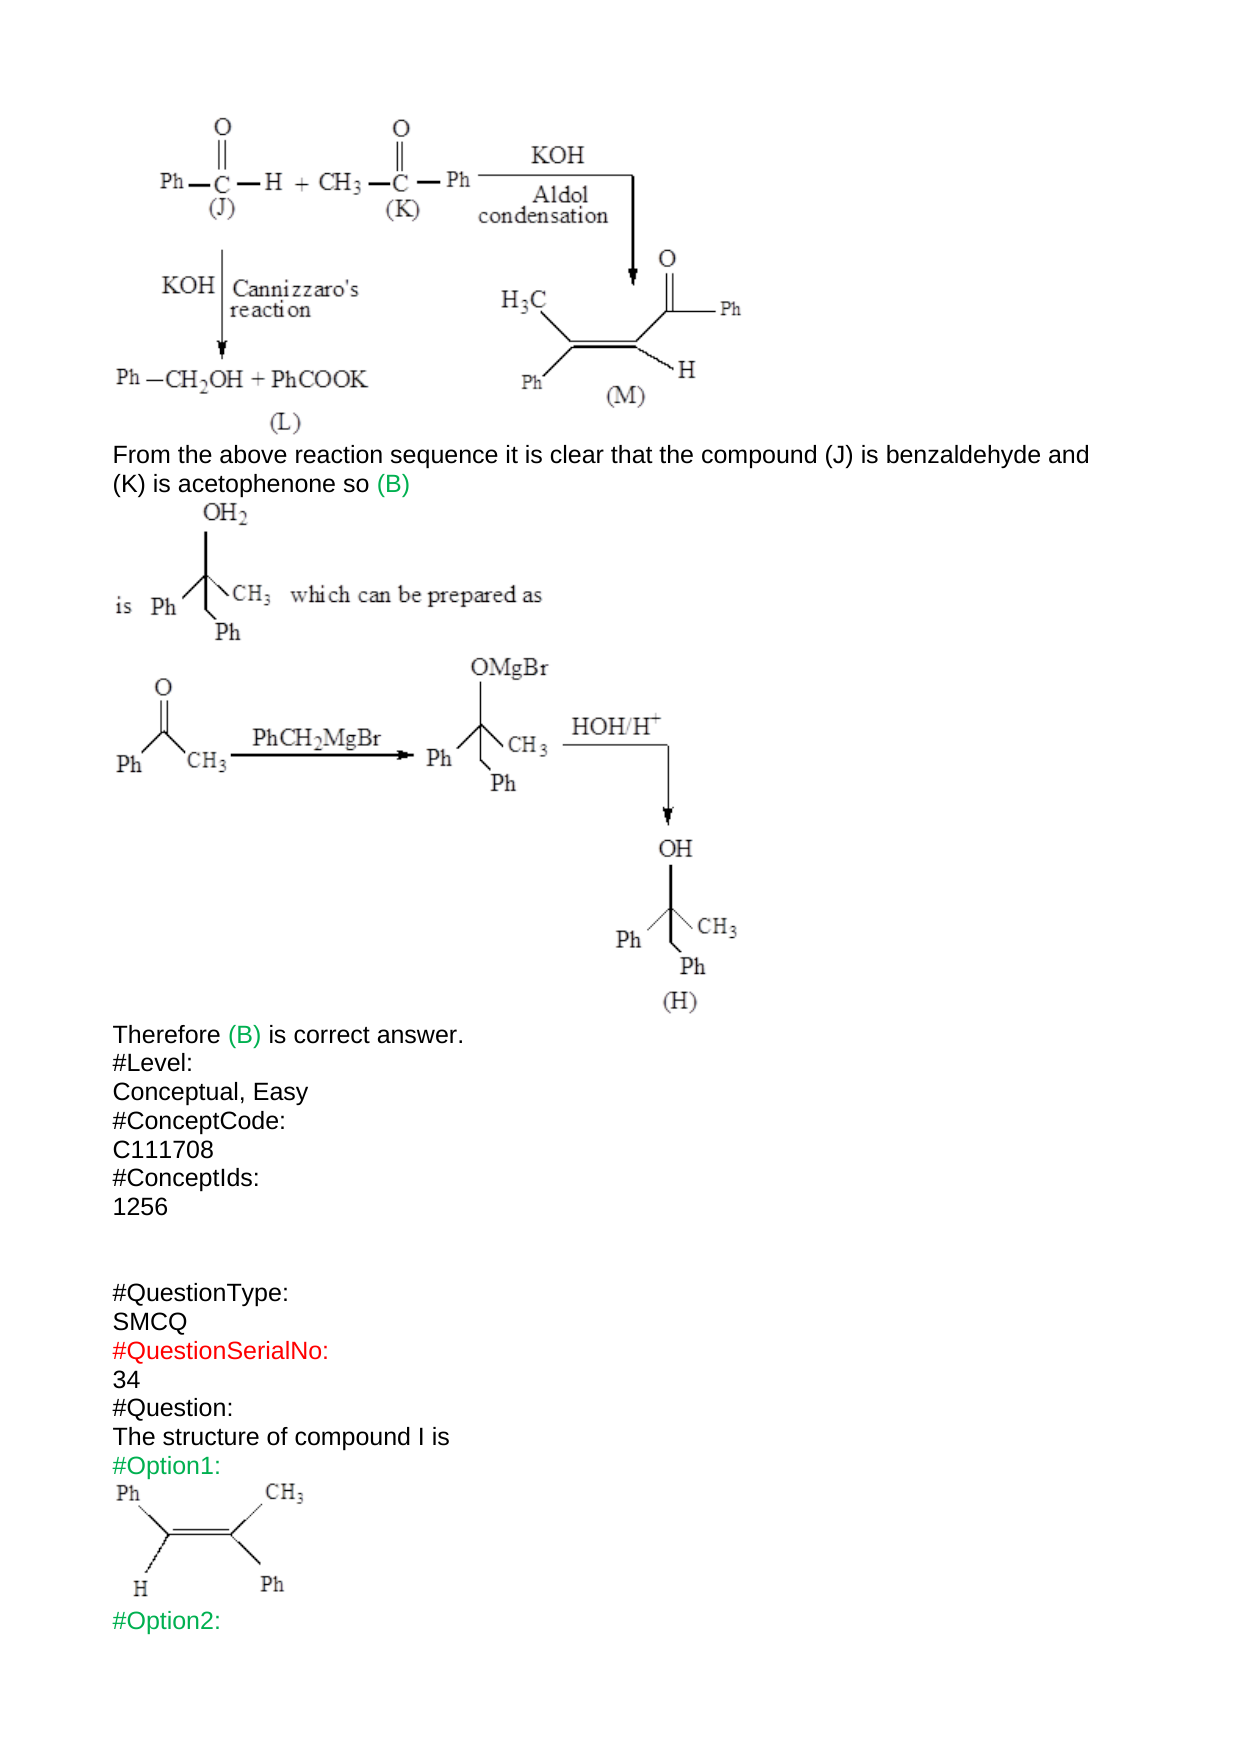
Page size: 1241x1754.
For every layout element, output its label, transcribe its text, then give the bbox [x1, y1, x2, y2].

text 1256 [112, 1192, 1128, 1221]
picture [112, 112, 749, 441]
text The structure of compound I is [112, 1422, 1128, 1451]
text #Level: [112, 1048, 1128, 1077]
text #QuestionType: [112, 1278, 1128, 1307]
text SMCQ [112, 1307, 1128, 1336]
text 34 [112, 1364, 1128, 1393]
text Conceptual, Easy [112, 1077, 1128, 1106]
text #Option2: [112, 1606, 1128, 1634]
text C111708 [112, 1134, 1128, 1163]
text #ConceptCode: [112, 1106, 1128, 1134]
text Therefore (B) is correct answer. [112, 1019, 1128, 1048]
text #ConceptIds: [112, 1163, 1128, 1192]
text #Option1: [112, 1451, 1128, 1479]
text #Question: [112, 1393, 1128, 1422]
picture [112, 497, 743, 1020]
picture [112, 1479, 311, 1606]
text #QuestionSerialNo: [112, 1336, 1128, 1364]
text From the above reaction sequence it is clear that the compound (J) is benzaldehyde and (K) is acetophenone so (B) [112, 440, 1128, 498]
